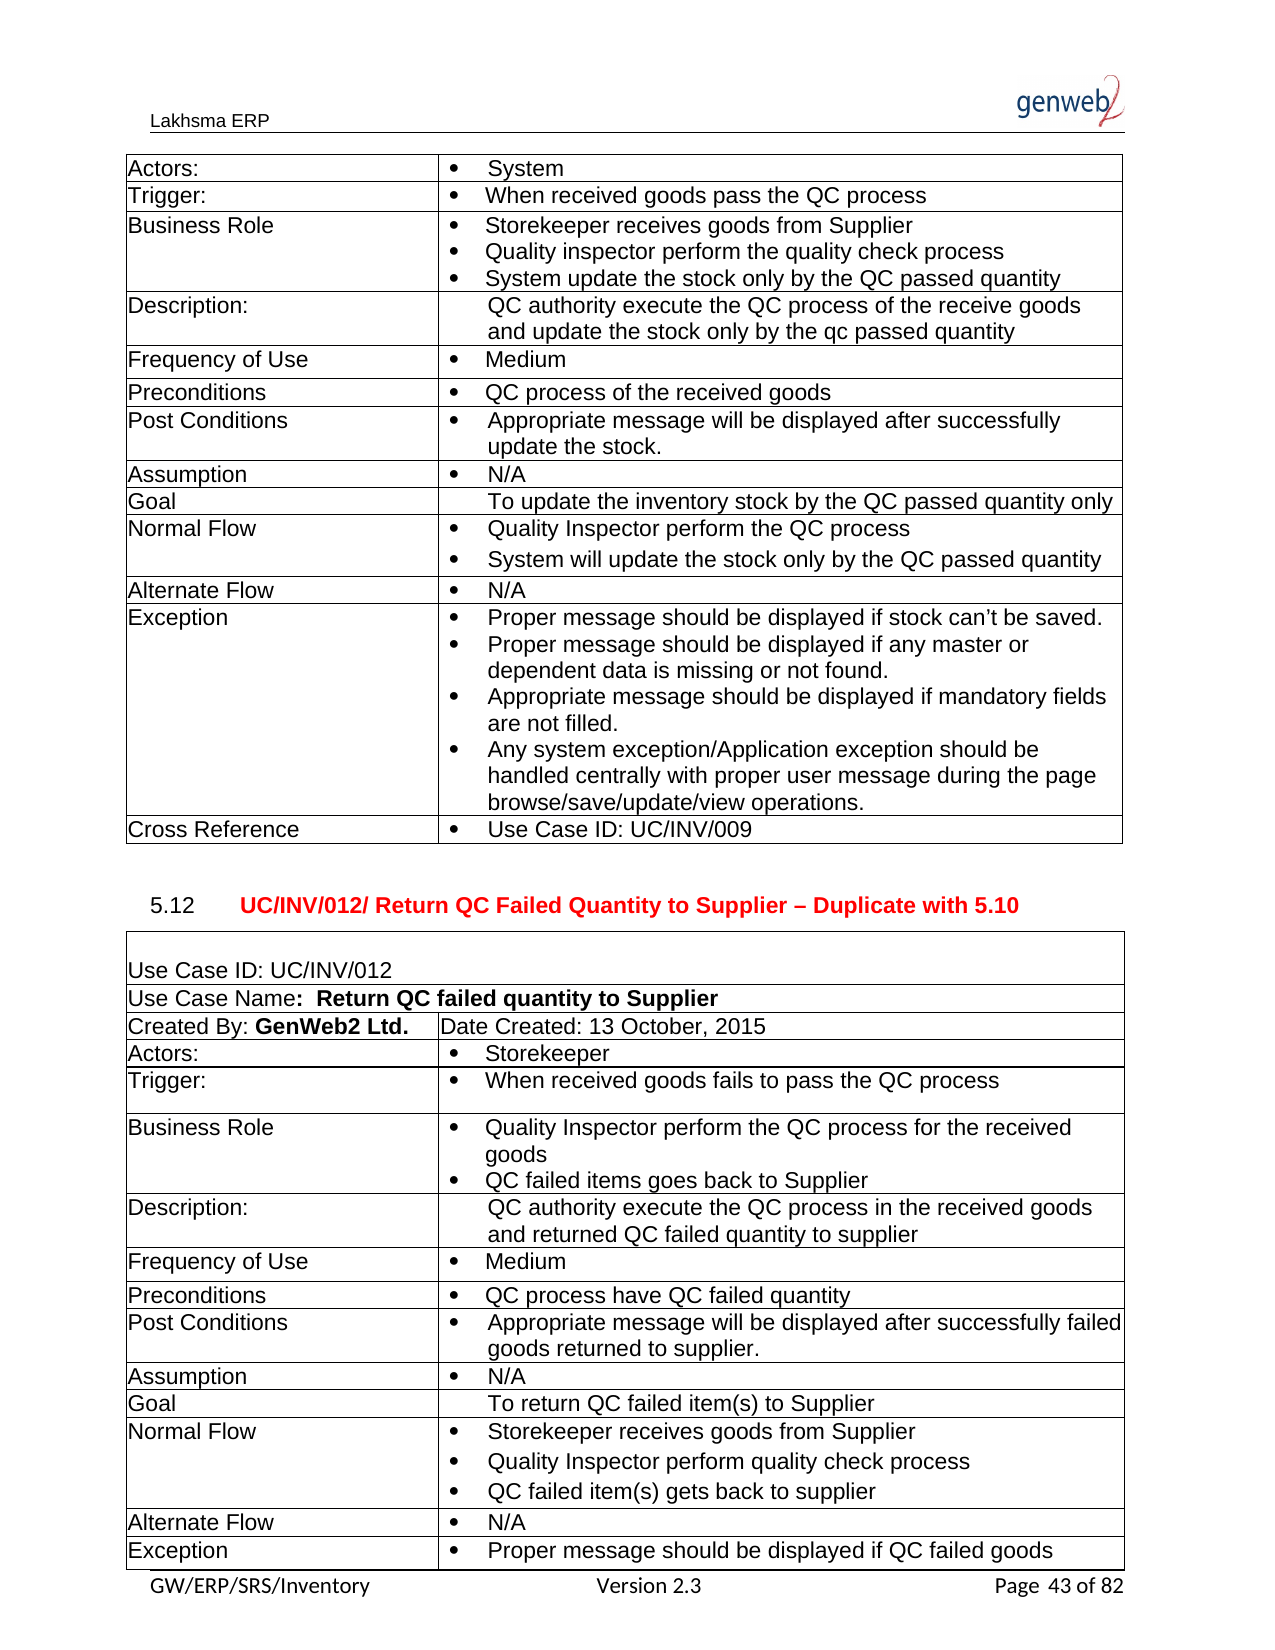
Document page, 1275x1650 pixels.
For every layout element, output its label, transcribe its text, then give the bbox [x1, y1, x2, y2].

table_cell Use Case ID: UC/INV/009 [439, 816, 1122, 842]
table_cell Assumption [127, 461, 438, 487]
table_cell System [439, 155, 1122, 181]
table_cell N/A [439, 1509, 1124, 1536]
table_cell QC authority execute the QC process in the received goods and returned QC failed quantity to supplier [439, 1194, 1124, 1247]
table_cell Proper message should be displayed if stock can’t be saved. Proper message should be displayed if any master or dependent data is missing or not found. Appropriate message should be displayed if mandatory fields are not filled. Any system exception/Application exception should be handled centrally with proper user message during the page browse/save/update/view operations. [439, 604, 1122, 815]
table_cell Exception [127, 1537, 438, 1569]
table_cell Appropriate message will be displayed after successfully failed goods returned to supplier. [439, 1309, 1124, 1362]
table_cell Description: [127, 292, 438, 345]
table_cell Use Case Name: Return QC failed quantity to Supplier [127, 985, 1124, 1012]
table_cell To return QC failed item(s) to Supplier [439, 1390, 1124, 1417]
table_cell Frequency of Use [127, 346, 438, 378]
table_cell Description: [127, 1194, 438, 1247]
table_cell When received goods pass the QC process [439, 182, 1122, 211]
table_cell Goal [127, 1390, 438, 1417]
table_cell QC process of the received goods [439, 379, 1122, 406]
table_cell Trigger: [127, 182, 438, 211]
table_cell Storekeeper receives goods from Supplier Quality inspector perform the quality check process System update the stock only by the QC passed quantity [439, 212, 1122, 291]
table_cell Goal [127, 488, 438, 514]
table_cell Created By: GenWeb2 Ltd. [127, 1013, 438, 1039]
table_cell Assumption [127, 1363, 438, 1389]
table_cell To update the inventory stock by the QC passed quantity only [439, 488, 1122, 514]
table_cell Storekeeper receives goods from Supplier Quality Inspector perform quality check process QC failed item(s) gets back to supplier [439, 1418, 1124, 1508]
table_cell Appropriate message will be displayed after successfully update the stock. [439, 407, 1122, 459]
table_cell Preconditions [127, 379, 438, 406]
table_cell Business Role [127, 1114, 438, 1193]
table_cell Frequency of Use [127, 1248, 438, 1281]
table_cell Storekeeper [439, 1040, 1124, 1066]
table_cell Quality Inspector perform the QC process for the received goods QC failed items goes back to Supplier [439, 1114, 1124, 1193]
table_cell Medium [439, 1248, 1124, 1281]
table_cell N/A [439, 1363, 1124, 1389]
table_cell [439, 1537, 1124, 1569]
table_cell Alternate Flow [127, 1509, 438, 1536]
table_cell Post Conditions [127, 407, 438, 459]
table_cell Preconditions [127, 1282, 438, 1308]
table_cell Exception [127, 604, 438, 815]
table_cell N/A [439, 461, 1122, 487]
picture [1017, 75, 1125, 128]
table_cell Quality Inspector perform the QC process System will update the stock only by the QC passed quantity [439, 515, 1122, 576]
table_cell When received goods fails to pass the QC process [439, 1068, 1124, 1113]
table_cell QC authority execute the QC process of the receive goods and update the stock only by the qc passed quantity [439, 292, 1122, 345]
table_cell Date Created: 13 October, 2015 [439, 1013, 1124, 1039]
table_cell Actors: [127, 155, 438, 181]
table_cell Business Role [127, 212, 438, 291]
table_cell Alternate Flow [127, 577, 438, 603]
table_cell Actors: [127, 1040, 438, 1066]
table_cell Post Conditions [127, 1309, 438, 1362]
table_cell Medium [439, 346, 1122, 378]
table_cell Trigger: [127, 1068, 438, 1113]
table_cell Cross Reference [127, 816, 438, 842]
subtitle UC/INV/012/ Return QC Failed Quantity to Supplier – Duplicate with 5.10 [150, 892, 1125, 919]
table_cell QC process have QC failed quantity [439, 1282, 1124, 1308]
table_cell N/A [439, 577, 1122, 603]
table_cell Normal Flow [127, 1418, 438, 1508]
table_header Use Case ID: UC/INV/012 [127, 932, 1124, 983]
table_cell Normal Flow [127, 515, 438, 576]
